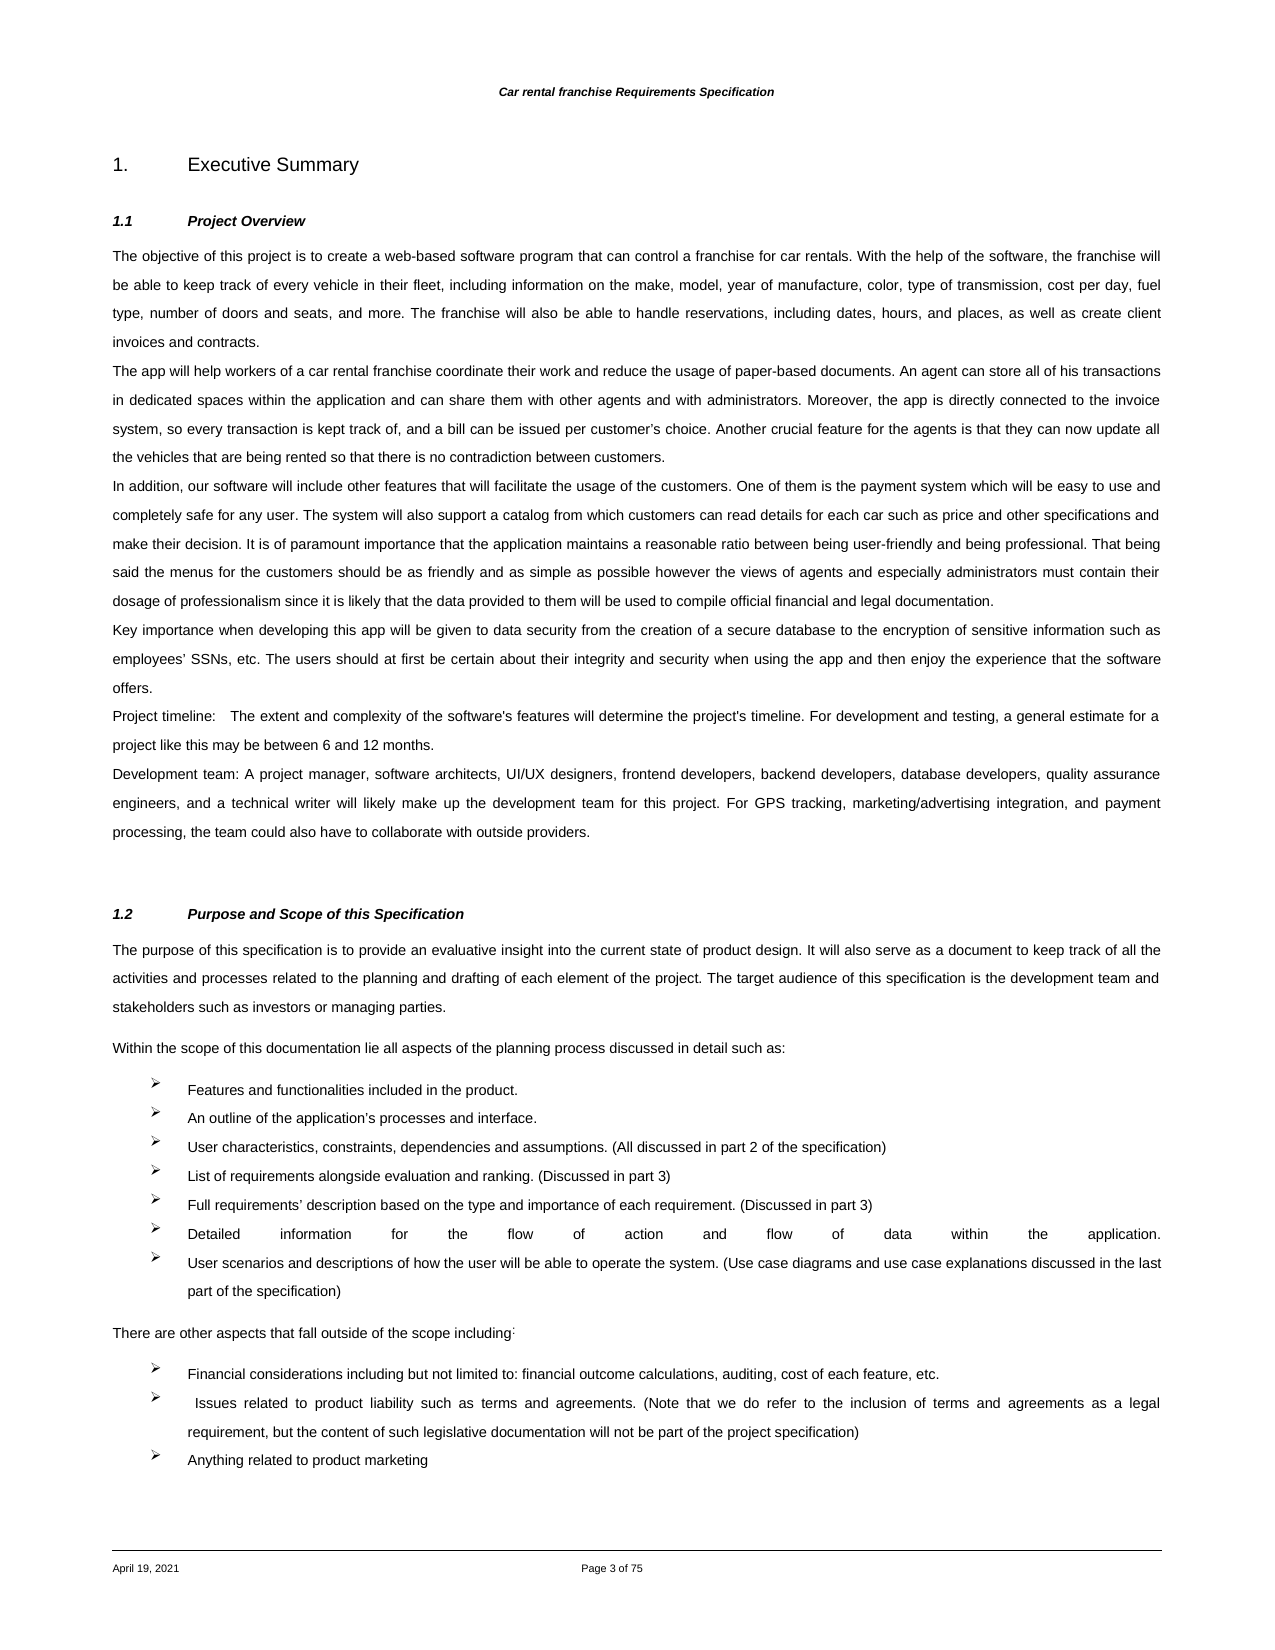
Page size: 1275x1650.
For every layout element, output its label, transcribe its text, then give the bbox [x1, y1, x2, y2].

list Full requirements’ description based on the type and importance of each requirement. (Discussed in part 3) [150, 1185, 1162, 1214]
list Detailed information for the flow of action and flow of data within the application. [150, 1214, 1162, 1242]
subtitle Purpose and Scope of this Specification [112, 894, 1162, 923]
subtitle Project Overview [112, 201, 1162, 230]
list User scenarios and descriptions of how the user will be able to operate the system. (Use case diagrams and use case explanations discussed in the last part of the specification) [150, 1242, 1162, 1300]
text The app will help workers of a car rental franchise coordinate their work and reduce the usage of paper-based documents. An agent can store all of his transactions in dedicated spaces within the application and can share them with other agents and with administrators. Moreover, the app is directly connected to the invoice system, so every transaction is kept track of, and a bill can be issued per customer’s choice. Another crucial feature for the agents is that they can now update all the vehicles that are being rented so that there is no contradiction between customers. [112, 351, 1162, 466]
text Key importance when developing this app will be given to data security from the creation of a secure database to the encryption of sensitive information such as employees’ SSNs, etc. The users should at first be certain about their integrity and security when using the app and then enjoy the experience that the software offers. [112, 610, 1162, 696]
subtitle Executive Summary [112, 137, 1162, 176]
list User characteristics, constraints, dependencies and assumptions. (All discussed in part 2 of the specification) [150, 1127, 1162, 1156]
text Development team: A project manager, software architects, UI/UX designers, frontend developers, backend developers, database developers, quality assurance engineers, and a technical writer will likely make up the development team for this project. For GPS tracking, marketing/advertising integration, and payment processing, the team could also have to collaborate with outside providers. [112, 754, 1162, 869]
text There are other aspects that fall outside of the scope including: [112, 1313, 1162, 1341]
list Anything related to product marketing [150, 1440, 1162, 1469]
text In addition, our software will include other features that will facilitate the usage of the customers. One of them is the payment system which will be easy to use and completely safe for any user. The system will also support a catalog from which customers can read details for each car such as price and other specifications and make their decision. It is of paramount importance that the application maintains a reasonable ratio between being user-friendly and being professional. That being said the menus for the customers should be as friendly and as simple as possible however the views of agents and especially administrators must contain their dosage of professionalism since it is likely that the data provided to them will be used to compile official financial and legal documentation. [112, 466, 1162, 610]
text Within the scope of this documentation lie all aspects of the planning process discussed in detail such as: [112, 1028, 1162, 1057]
list Issues related to product liability such as terms and agreements. (Note that we do refer to the inclusion of terms and agreements as a legal requirement, but the content of such legislative documentation will not be part of the project specification) [150, 1383, 1162, 1440]
text Project timeline: The extent and complexity of the software's features will determine the project's timeline. For development and testing, a general estimate for a project like this may be between 6 and 12 months. [112, 696, 1162, 754]
text The objective of this project is to create a web-based software program that can control a franchise for car rentals. With the help of the software, the franchise will be able to keep track of every vehicle in their fleet, including information on the make, model, year of manufacture, color, type of transmission, cost per day, fuel type, number of doors and seats, and more. The franchise will also be able to handle reservations, including dates, hours, and places, as well as create client invoices and contracts. [112, 236, 1162, 351]
list An outline of the application’s processes and interface. [150, 1098, 1162, 1127]
list Financial considerations including but not limited to: financial outcome calculations, auditing, cost of each feature, etc. [150, 1354, 1162, 1383]
text The purpose of this specification is to provide an evaluative insight into the current state of product design. It will also serve as a document to keep track of all the activities and processes related to the planning and drafting of each element of the project. The target audience of this specification is the development team and stakeholders such as investors or managing parties. [112, 929, 1162, 1016]
list List of requirements alongside evaluation and ranking. (Discussed in part 3) [150, 1156, 1162, 1185]
list Features and functionalities included in the product. [150, 1069, 1162, 1098]
